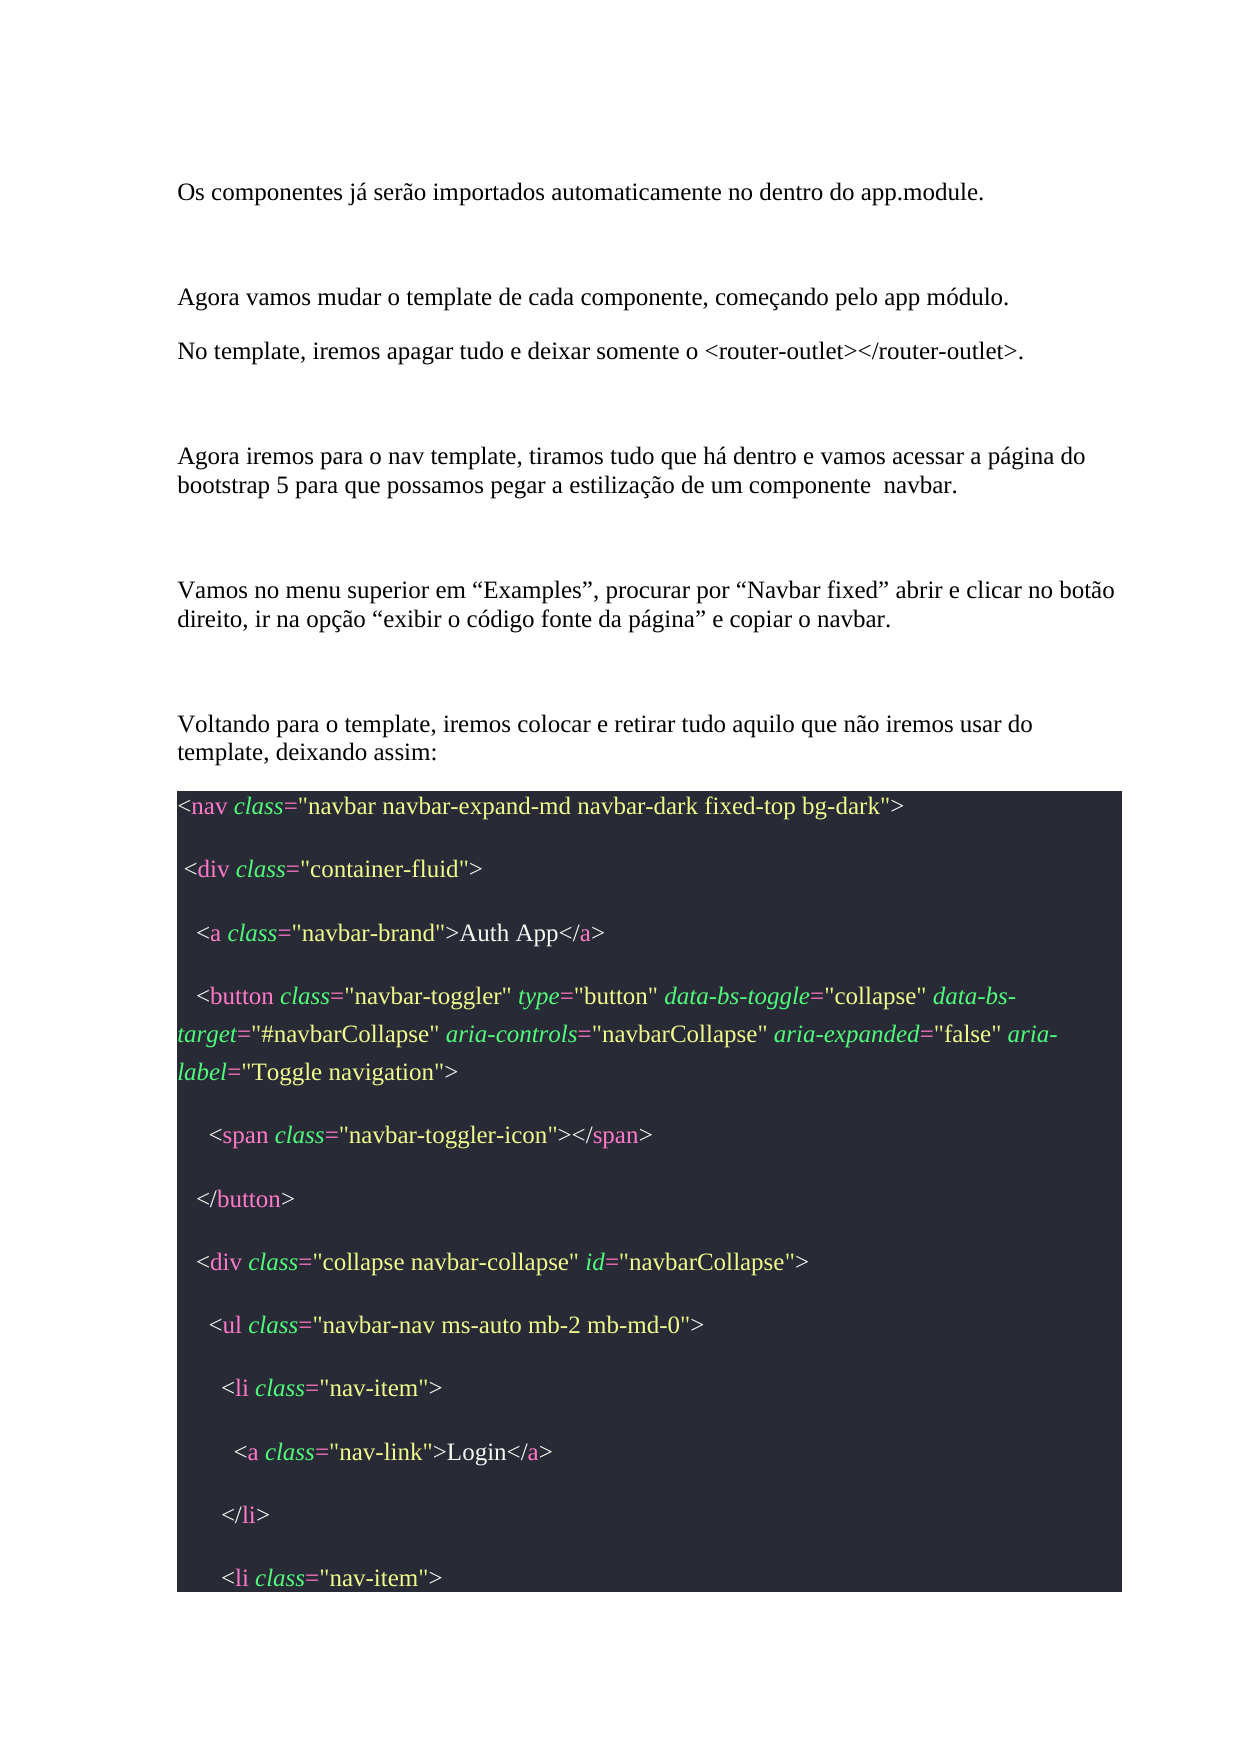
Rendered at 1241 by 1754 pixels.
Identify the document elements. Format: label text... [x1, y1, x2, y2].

text <li class="nav-item"> [177, 1563, 1122, 1592]
text Os componentes já serão importados automaticamente no dentro do app.module. [177, 177, 1122, 206]
text Vamos no menu superior em “Examples”, procurar por “Navbar fixed” abrir e clicar no botão direito, ir na opção “exibir o código fonte da página” e copiar o navbar. [177, 575, 1122, 632]
text <ul class="navbar-nav ms-auto mb-2 mb-md-0"> [177, 1310, 1122, 1339]
text No template, iremos apagar tudo e deixar somente o <router-outlet></router-outlet>. [177, 336, 1122, 365]
text Agora vamos mudar o template de cada componente, começando pelo app módulo. [177, 282, 1122, 311]
text </button> [177, 1184, 1122, 1213]
text Agora iremos para o nav template, tiramos tudo que há dentro e vamos acessar a página do bootstrap 5 para que possamos pegar a estilização de um componente navbar. [177, 441, 1122, 498]
text <a class="nav-link">Login</a> [177, 1437, 1122, 1466]
text Voltando para o template, iremos colocar e retirar tudo aquilo que não iremos usar do template, deixando assim: [177, 709, 1122, 766]
text <span class="navbar-toggler-icon"></span> [177, 1121, 1122, 1149]
text <div class="container-fluid"> [177, 854, 1122, 883]
text <nav class="navbar navbar-expand-md navbar-dark fixed-top bg-dark"> [177, 791, 1122, 820]
text <a class="navbar-brand">Auth App</a> [177, 918, 1122, 946]
text </li> [177, 1500, 1122, 1529]
text <div class="collapse navbar-collapse" id="navbarCollapse"> [177, 1247, 1122, 1276]
text <li class="nav-item"> [177, 1373, 1122, 1402]
text <button class="navbar-toggler" type="button" data-bs-toggle="collapse" data-bs-target="#navbarCollapse" aria-controls="navbarCollapse" aria-expanded="false" aria-label="Toggle navigation"> [177, 981, 1122, 1086]
